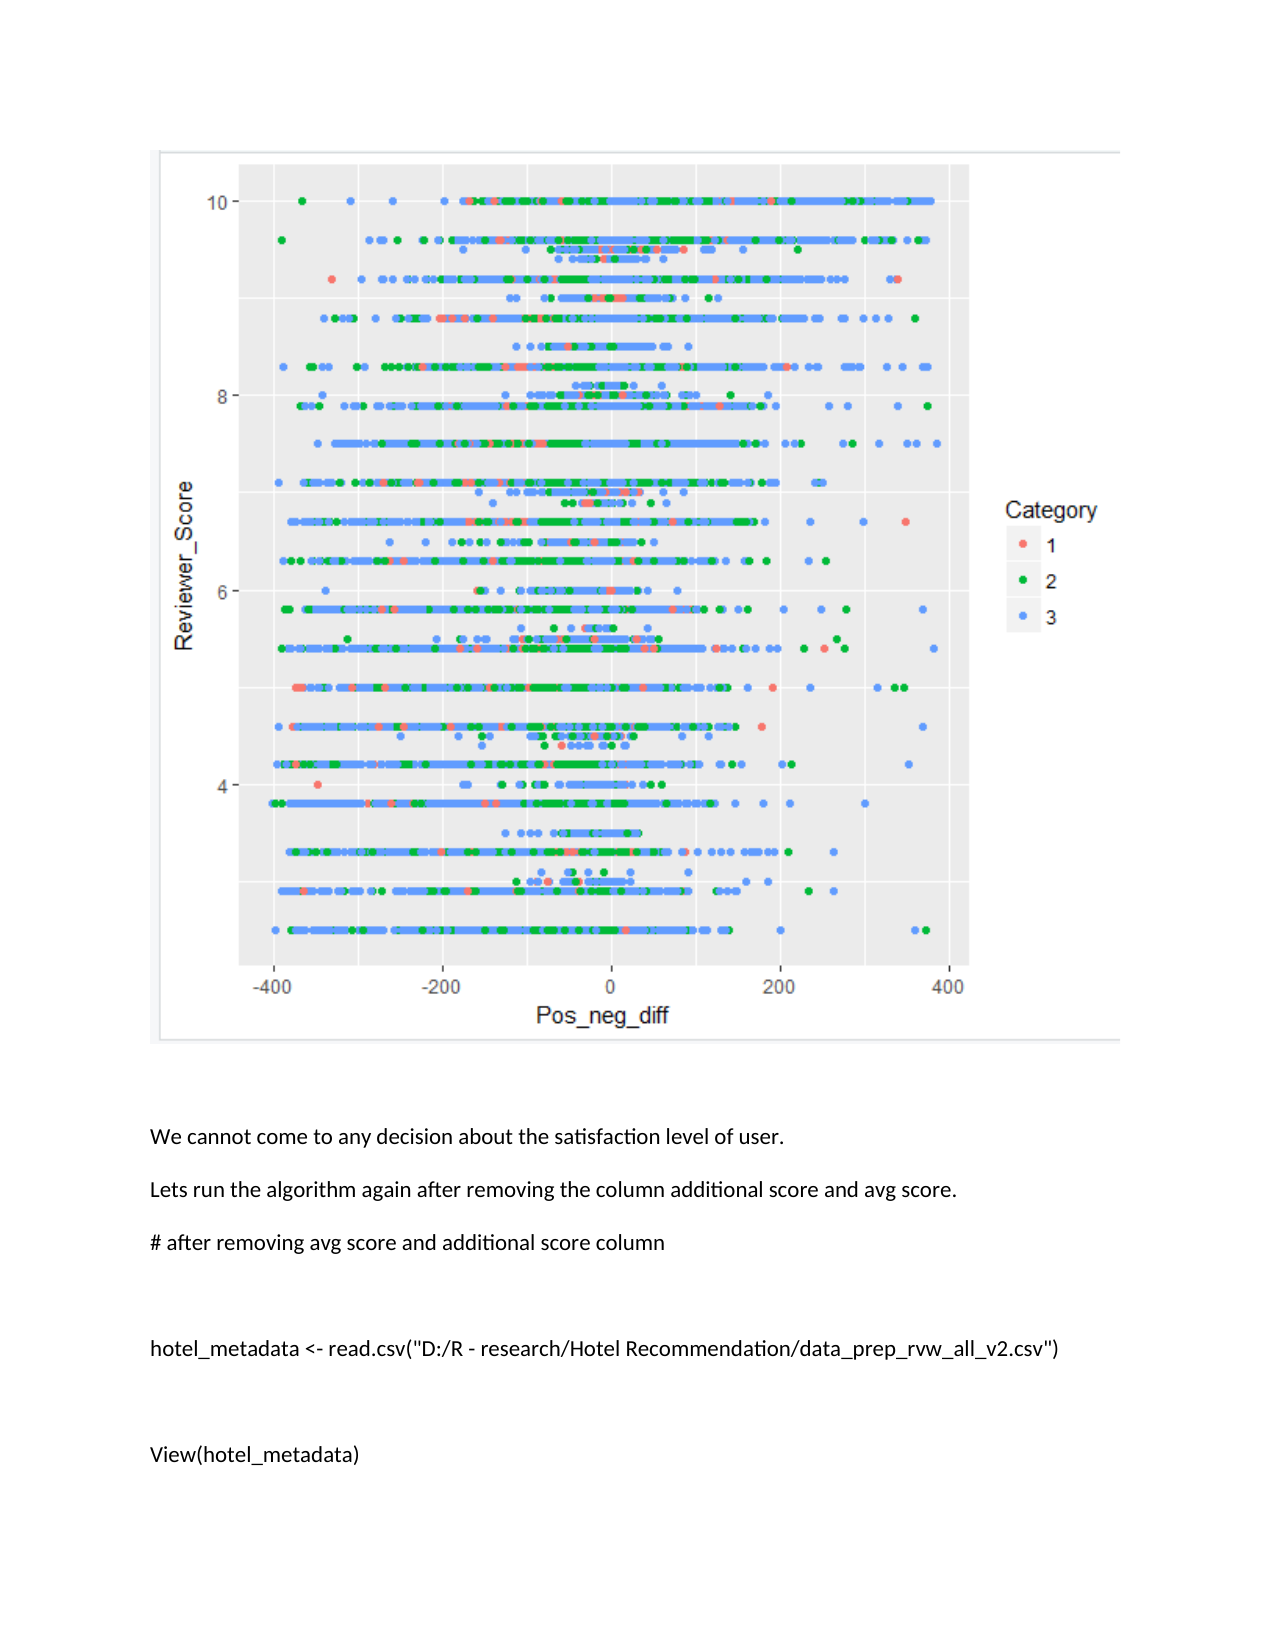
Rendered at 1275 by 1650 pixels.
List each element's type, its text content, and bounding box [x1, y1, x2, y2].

text Lets run the algorithm again after removing the column additional score and avg score. [150, 1175, 1125, 1203]
text # after removing avg score and additional score column [150, 1228, 1125, 1256]
text hotel_metadata <- read.csv("D:/R - research/Hotel Recommendation/data_prep_rvw_all_v2.csv") [150, 1334, 1125, 1362]
text We cannot come to any decision about the satisfaction level of user. [150, 1122, 1125, 1150]
picture [150, 150, 1121, 1044]
text View(hotel_metadata) [150, 1440, 1125, 1468]
